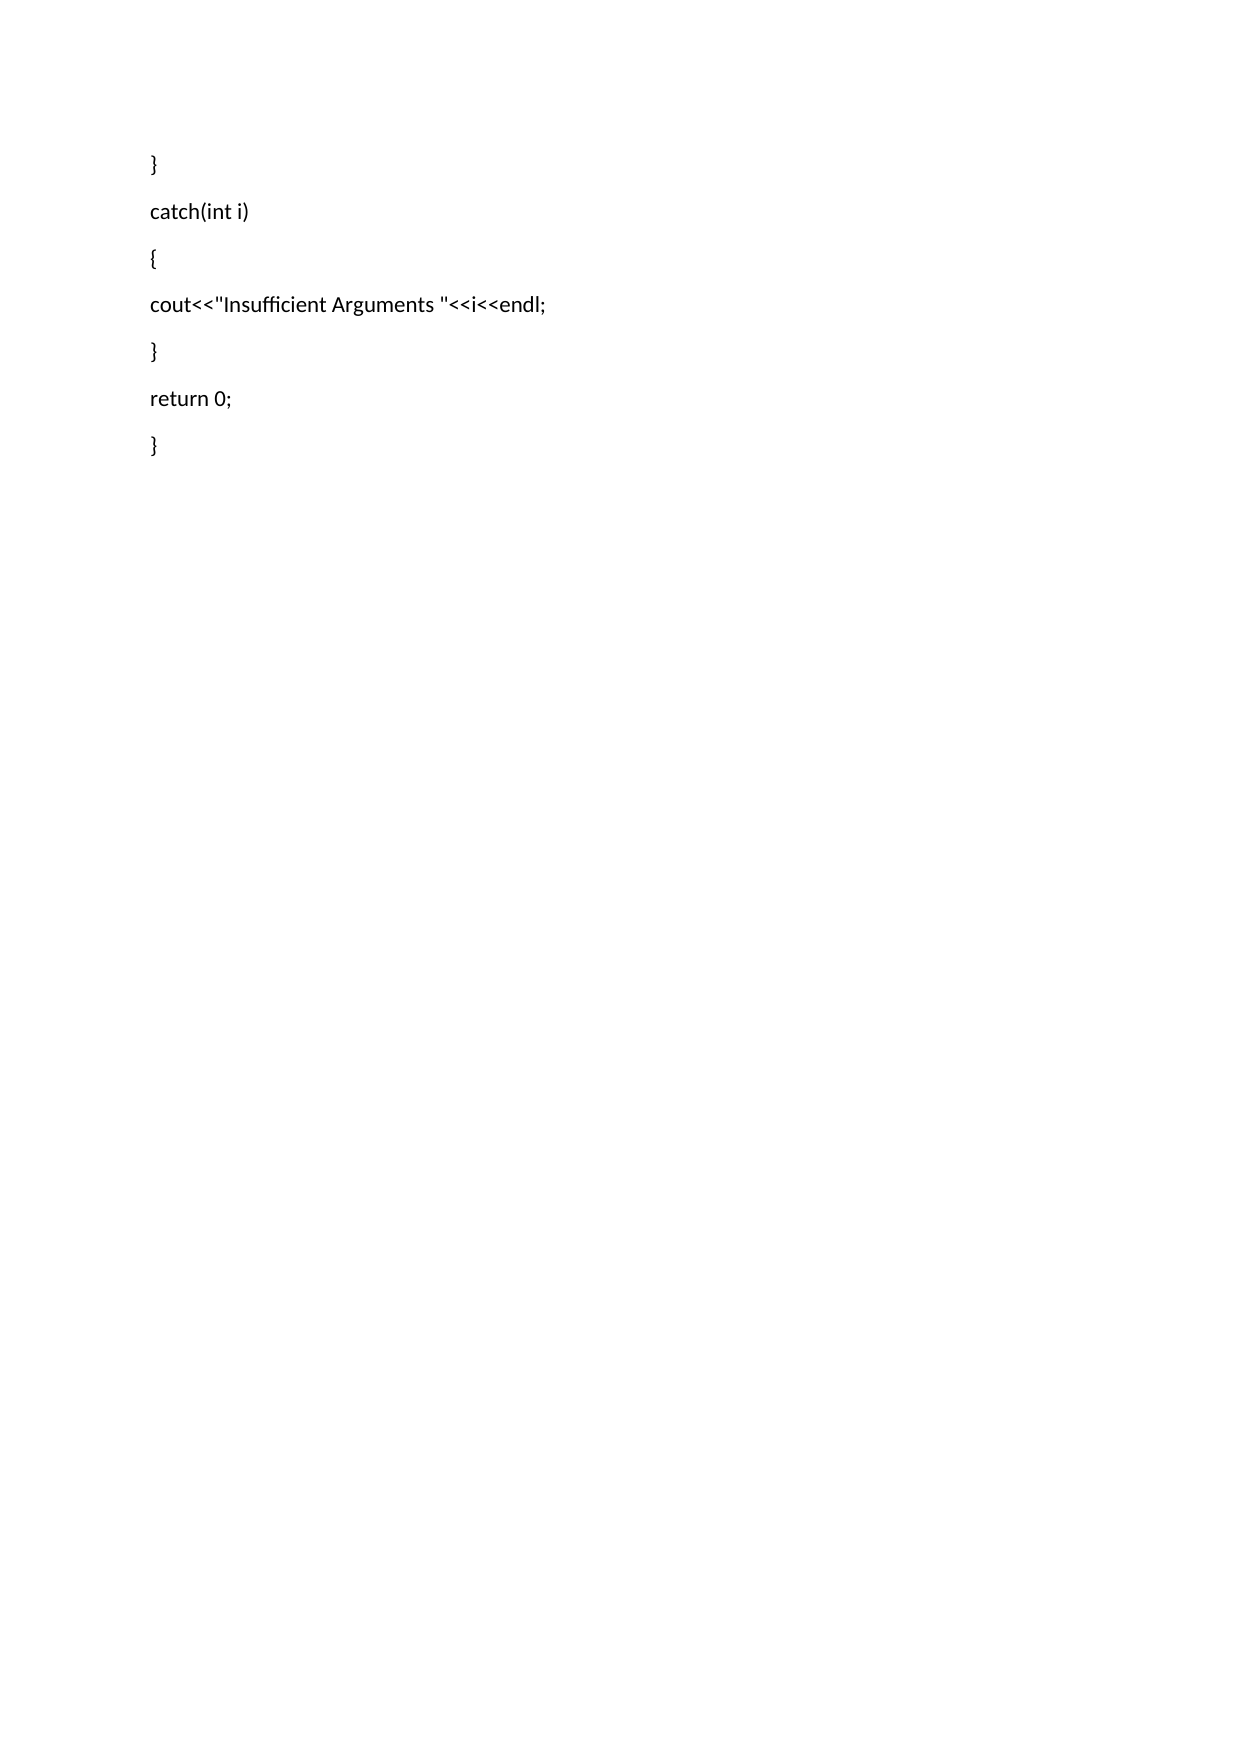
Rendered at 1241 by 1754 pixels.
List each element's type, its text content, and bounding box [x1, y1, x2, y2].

text } [150, 337, 1090, 366]
text { [150, 244, 1090, 272]
text return 0; [150, 384, 1090, 412]
text } [150, 150, 1090, 178]
text cout<<"Insufficient Arguments "<<i<<endl; [150, 291, 1090, 319]
text catch(int i) [150, 197, 1090, 225]
text } [150, 431, 1090, 459]
